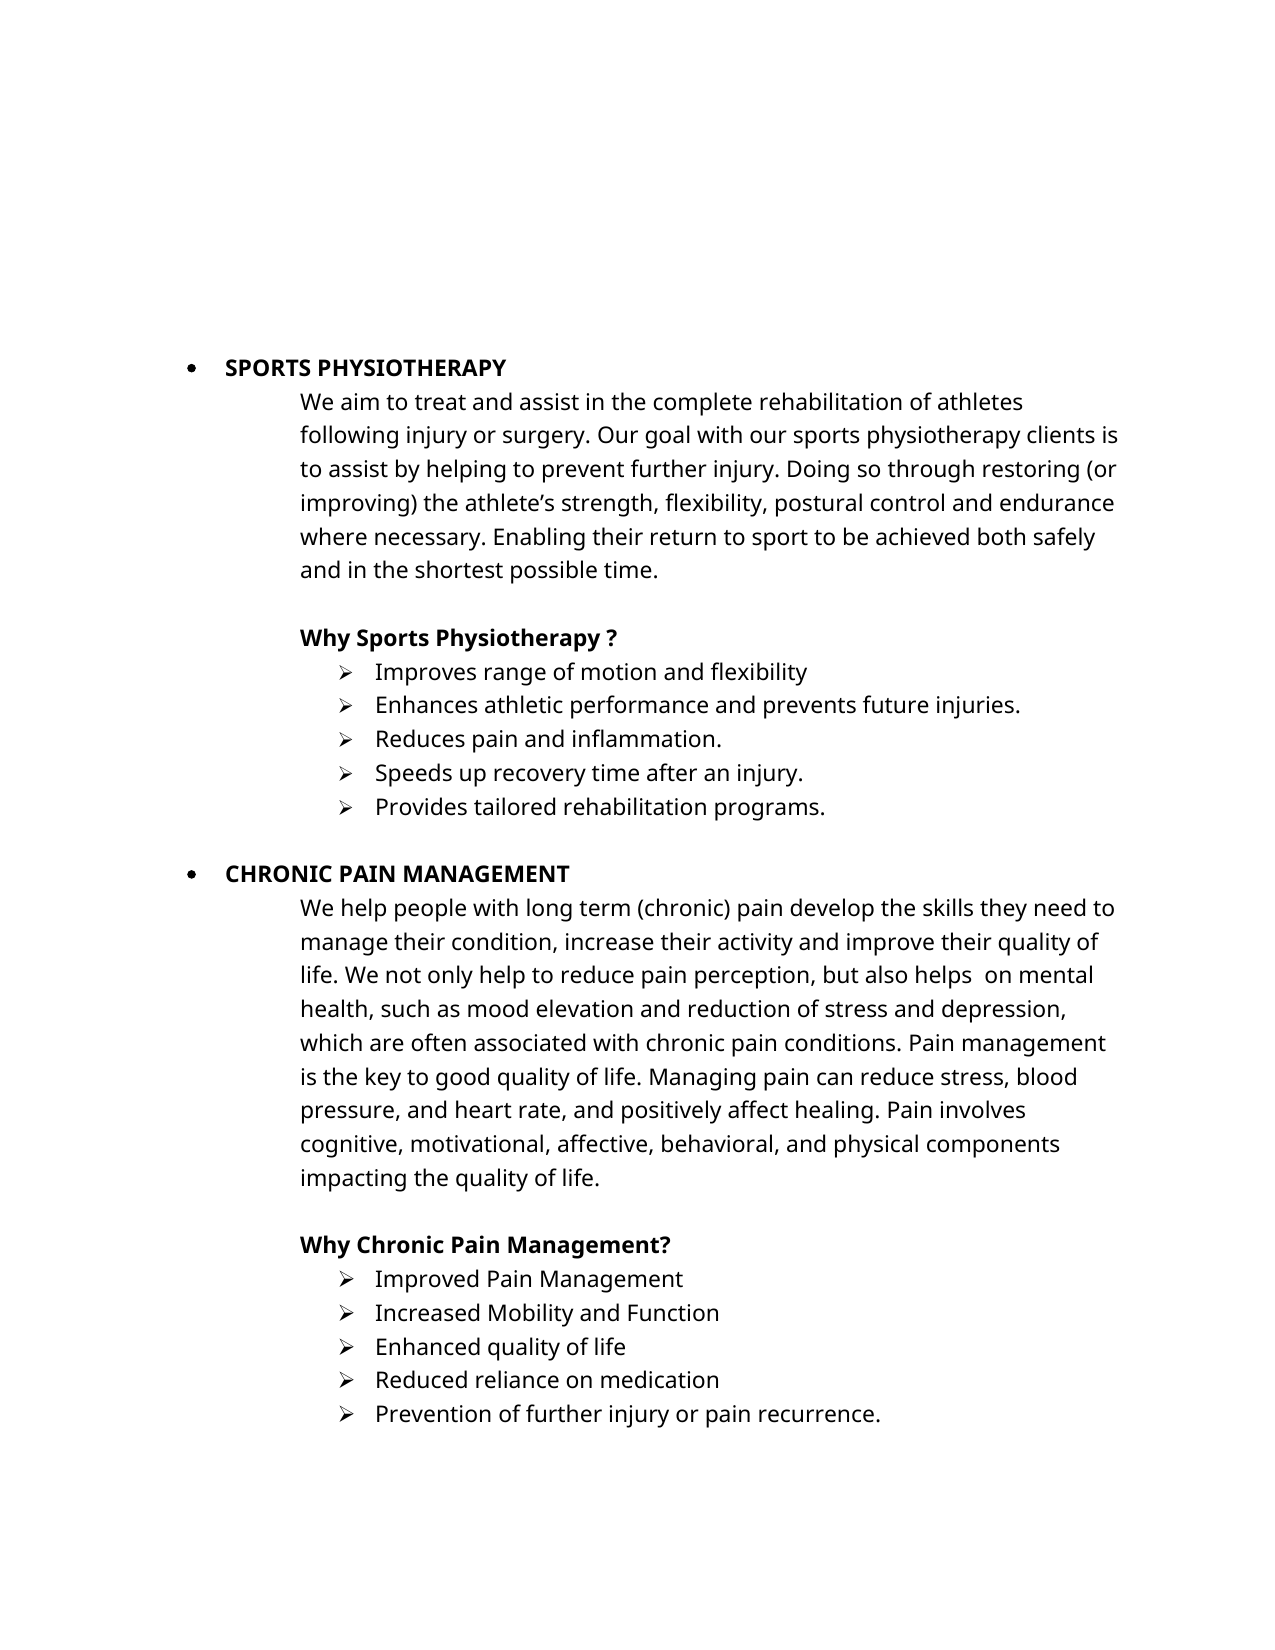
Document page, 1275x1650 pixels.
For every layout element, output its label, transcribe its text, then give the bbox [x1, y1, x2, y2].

list Speeds up recovery time after an injury. [337, 757, 1125, 788]
list Prevention of further injury or pain recurrence. [337, 1398, 1125, 1429]
list Why Chronic Pain Management? [300, 1229, 1125, 1260]
list Improved Pain Management [337, 1263, 1125, 1294]
list SPORTS PHYSIOTHERAPY [187, 352, 1125, 383]
list CHRONIC PAIN MANAGEMENT [187, 858, 1125, 889]
list Provides tailored rehabilitation programs. [337, 790, 1125, 822]
list Why Sports Physiotherapy ? [300, 622, 1125, 653]
list Reduces pain and inflammation. [337, 723, 1125, 754]
list We aim to treat and assist in the complete rehabilitation of athletes following injury or surgery. Our goal with our sports physiotherapy clients is to assist by helping to prevent further injury. Doing so through restoring (or improving) the athlete’s strength, flexibility, postural control and endurance where necessary. Enabling their return to sport to be achieved both safely and in the shortest possible time. [300, 385, 1125, 585]
list Enhances athletic performance and prevents future injuries. [337, 689, 1125, 720]
list Reduced reliance on medication [337, 1364, 1125, 1395]
list We help people with long term (chronic) pain develop the skills they need to manage their condition, increase their activity and improve their quality of life. We not only help to reduce pain perception, but also helps on mental health, such as mood elevation and reduction of stress and depression, which are often associated with chronic pain conditions. Pain management is the key to good quality of life. Managing pain can reduce stress, blood pressure, and heart rate, and positively affect healing. Pain involves cognitive, motivational, affective, behavioral, and physical components impacting the quality of life. [300, 892, 1125, 1193]
list Increased Mobility and Function [337, 1297, 1125, 1328]
list Enhanced quality of life [337, 1330, 1125, 1362]
list Improves range of motion and flexibility [337, 655, 1125, 687]
